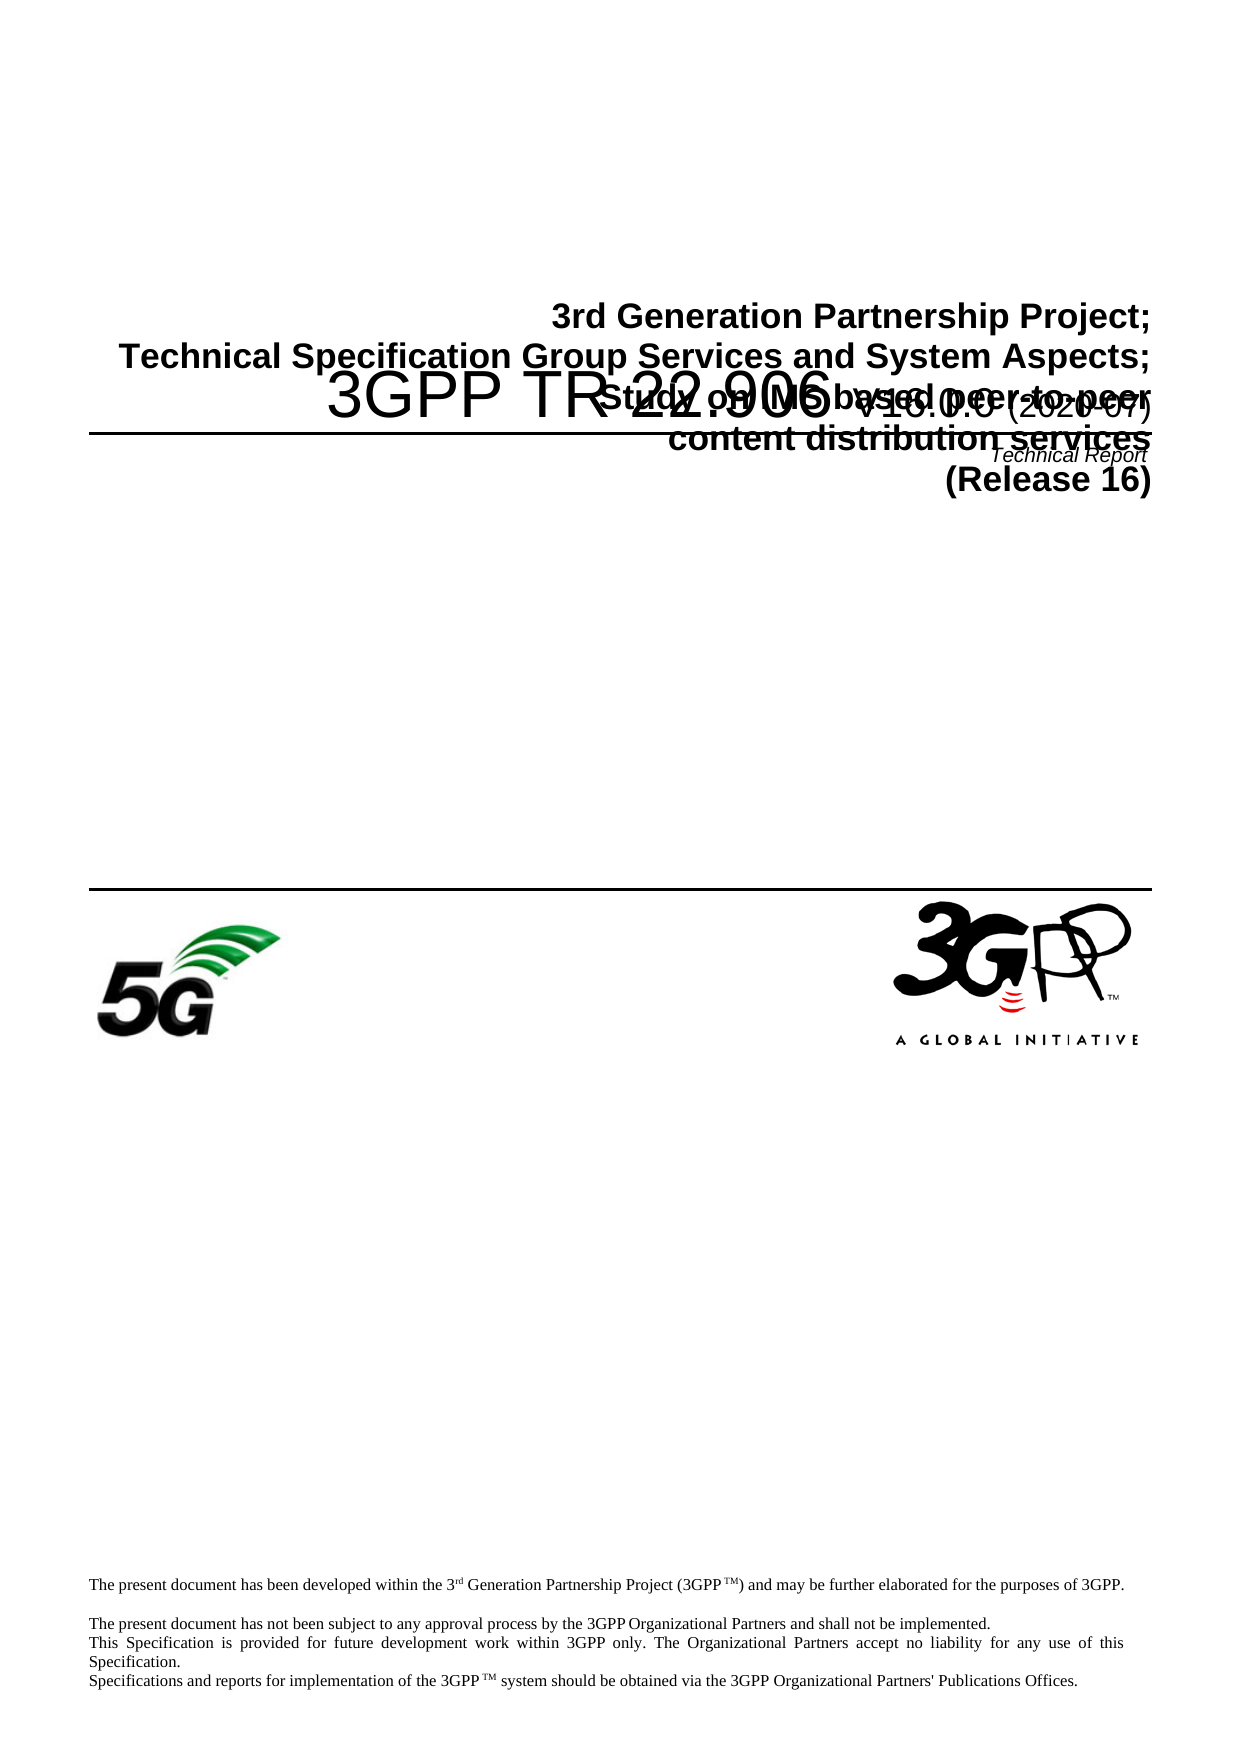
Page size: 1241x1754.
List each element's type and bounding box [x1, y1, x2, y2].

picture [88, 912, 288, 1050]
picture [885, 893, 1152, 1050]
